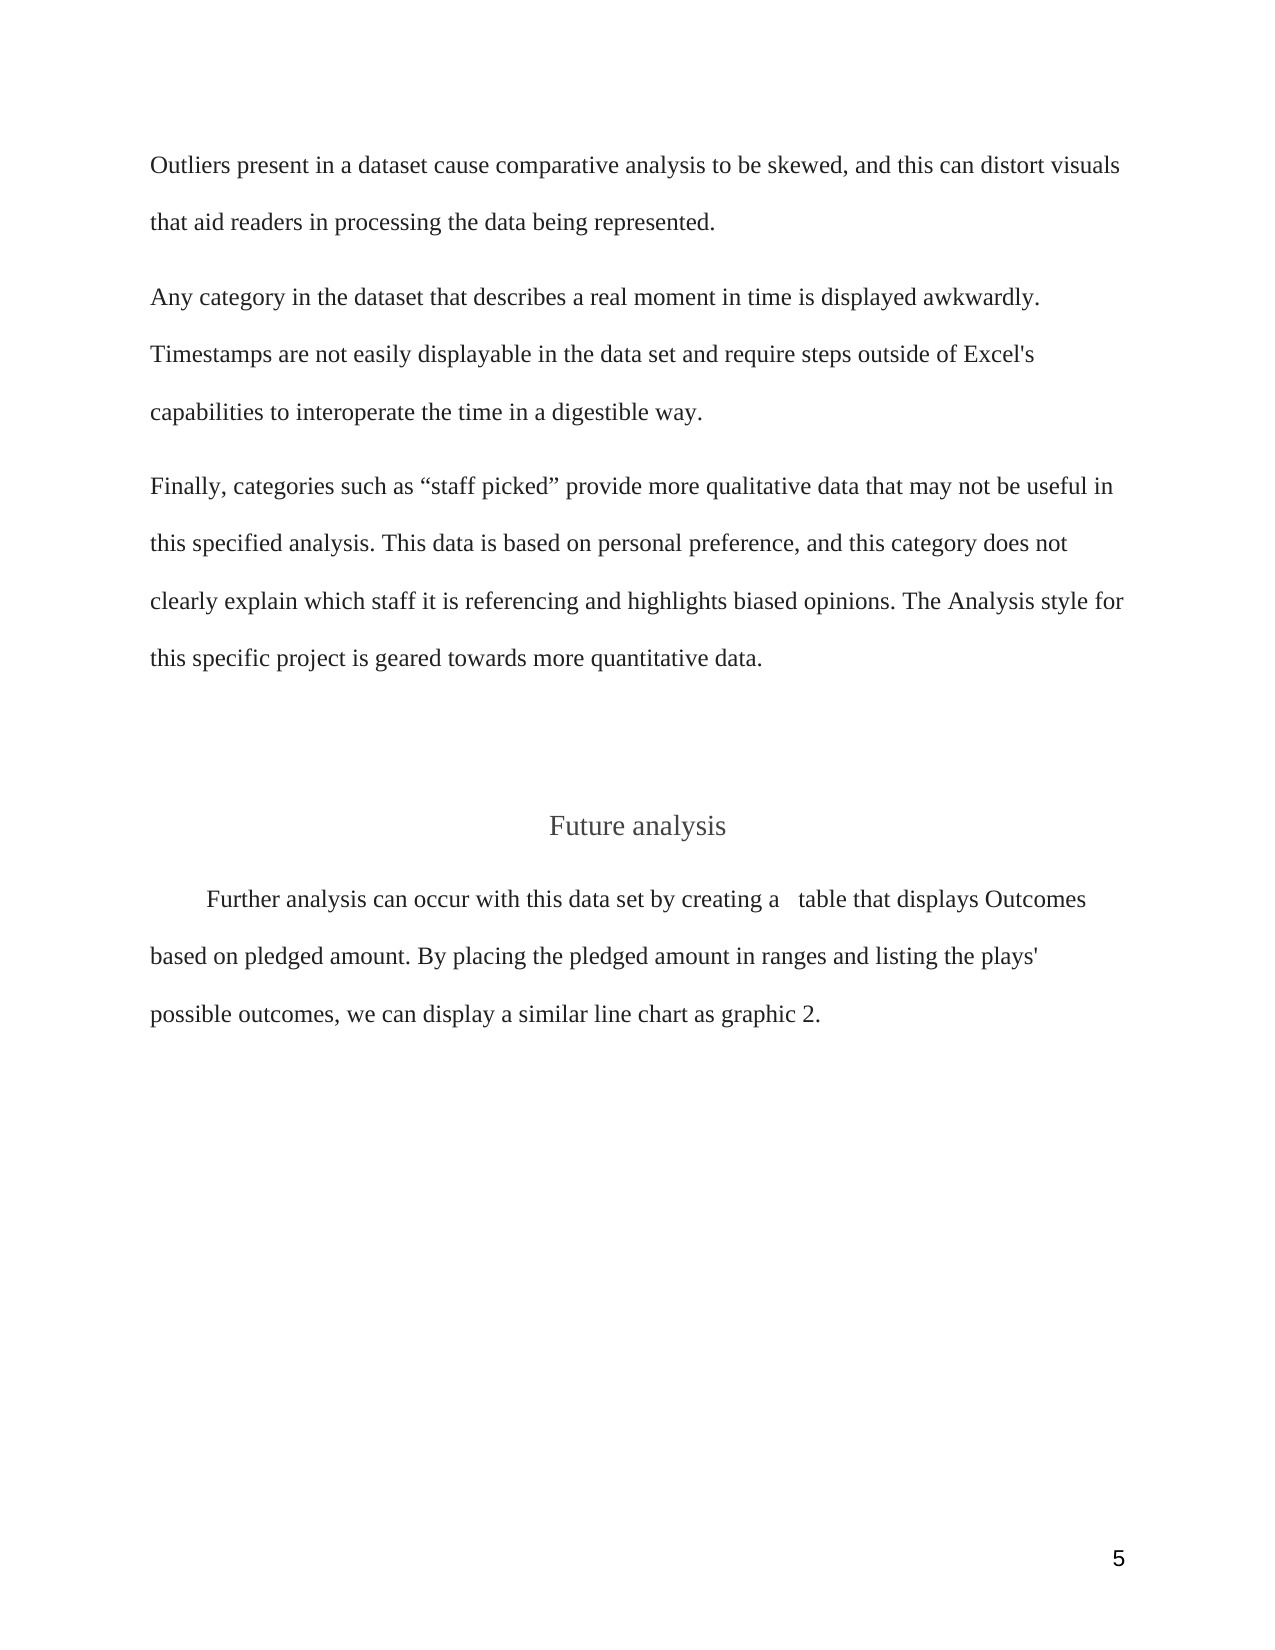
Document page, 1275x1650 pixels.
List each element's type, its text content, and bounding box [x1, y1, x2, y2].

text Further analysis can occur with this data set by creating a table that displays Outcomes based on pledged amount. By placing the pledged amount in ranges and listing the plays' possible outcomes, we can display a similar line chart as graphic 2. [37, 884, 1125, 1027]
text Any category in the dataset that describes a real moment in time is displayed awkwardly. Timestamps are not easily displayable in the data set and require steps outside of Excel's capabilities to interoperate the time in a digestible way. [150, 282, 1125, 425]
subtitle Future analysis [150, 808, 1125, 842]
text Outliers present in a dataset cause comparative analysis to be skewed, and this can distort visuals that aid readers in processing the data being represented. [150, 150, 1125, 236]
text Finally, categories such as “staff picked” provide more qualitative data that may not be useful in this specified analysis. This data is based on personal preference, and this category does not clearly explain which staff it is referencing and highlights biased opinions. The Analysis style for this specific project is geared towards more quantitative data. [150, 471, 1125, 672]
